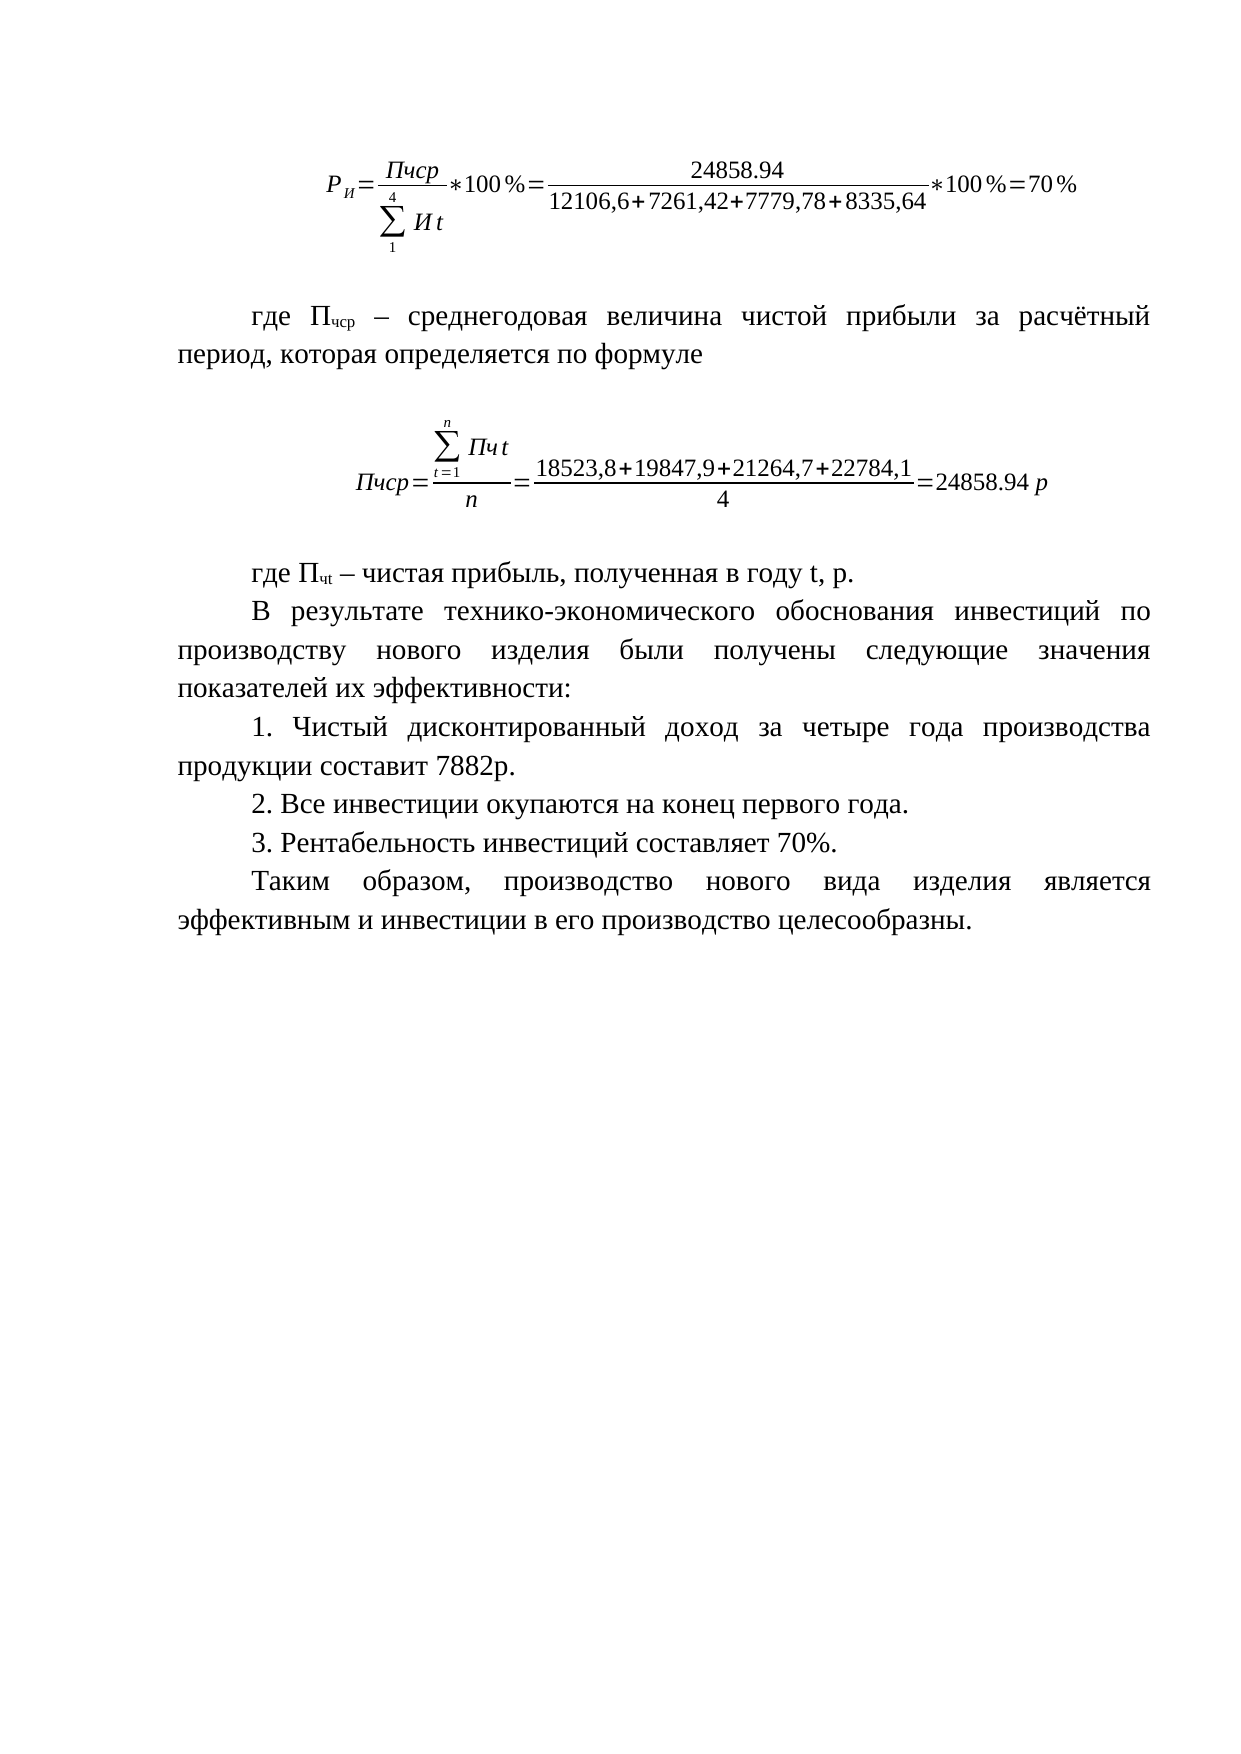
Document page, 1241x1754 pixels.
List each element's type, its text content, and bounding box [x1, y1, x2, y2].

text 1. Чистый дисконтированный доход за четыре года производства продукции составит 7882р. [177, 709, 1152, 781]
text В результате технико-экономического обоснования инвестиций по производству нового изделия были получены следующие значения показателей их эффективности: [177, 593, 1152, 704]
text 3. Рентабельность инвестиций составляет 70%. [177, 825, 1152, 858]
text где Пчср – среднегодовая величина чистой прибыли за расчётный период, которая определяется по формуле [177, 298, 1152, 370]
text где Пчt – чистая прибыль, полученная в году t, р. [177, 555, 1152, 588]
text 2. Все инвестиции окупаются на конец первого года. [177, 786, 1152, 820]
text Таким образом, производство нового вида изделия является эффективным и инвестиции в его производство целесообразны. [177, 863, 1152, 935]
